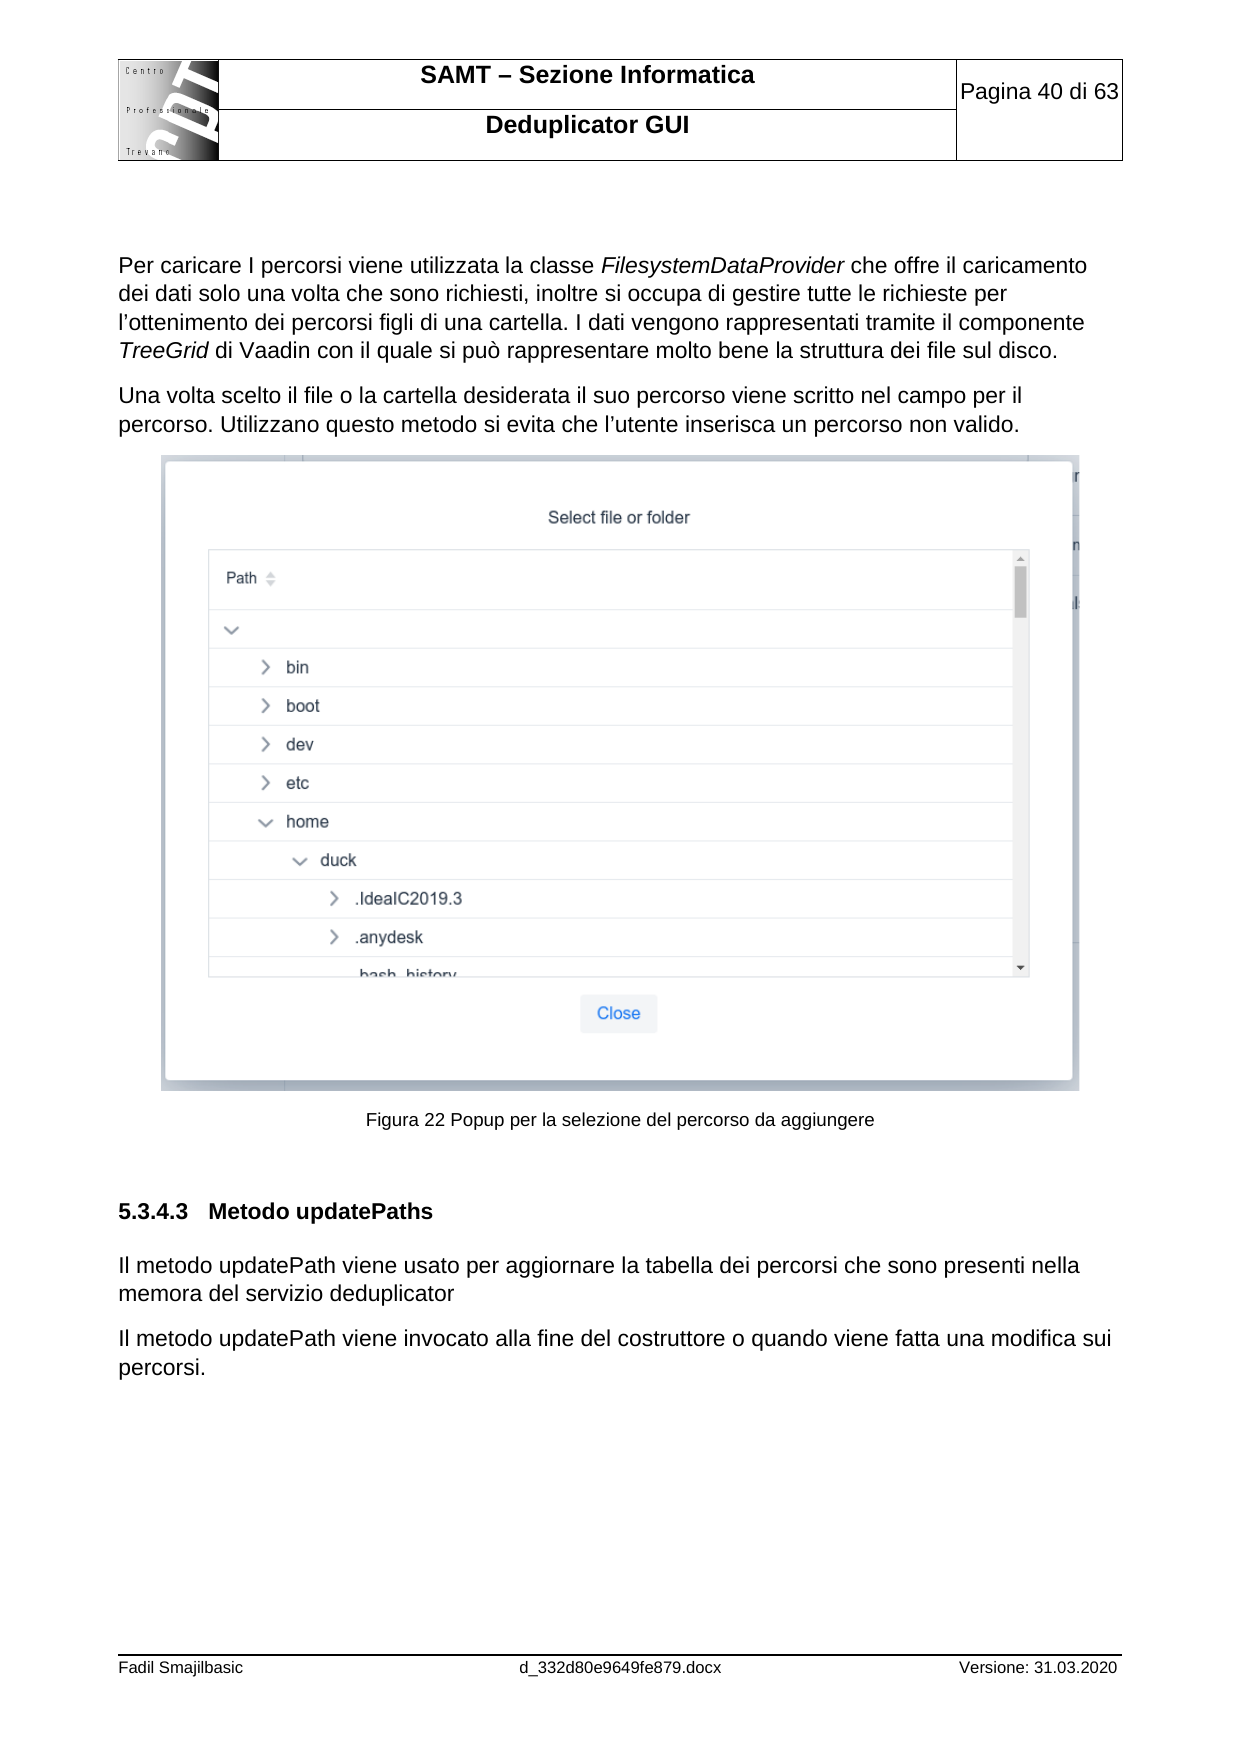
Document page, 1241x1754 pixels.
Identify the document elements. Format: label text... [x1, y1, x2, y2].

picture [118, 60, 219, 160]
text Per caricare I percorsi viene utilizzata la classe FilesystemDataProvider che offre il caricamento dei dati solo una volta che sono richiesti, inoltre si occupa di gestire tutte le richieste per l’ottenimento dei percorsi figli di una cartella. I dati vengono rappresentati tramite il componente TreeGrid di Vaadin con il quale si può rappresentare molto bene la struttura dei file sul disco. [118, 252, 1122, 363]
text Il metodo updatePath viene invocato alla fine del costruttore o quando viene fatta una modifica sui percorsi. [118, 1325, 1122, 1380]
picture [161, 455, 1080, 1091]
subtitle Metodo updatePaths [118, 1198, 1122, 1224]
text Una volta scelto il file o la cartella desiderata il suo percorso viene scritto nel campo per il percorso. Utilizzano questo metodo si evita che l’utente inserisca un percorso non valido. [118, 382, 1122, 437]
text Il metodo updatePath viene usato per aggiornare la tabella dei percorsi che sono presenti nella memora del servizio deduplicator [118, 1252, 1122, 1306]
text Figura 22 Popup per la selezione del percorso da aggiungere [118, 1109, 1122, 1131]
